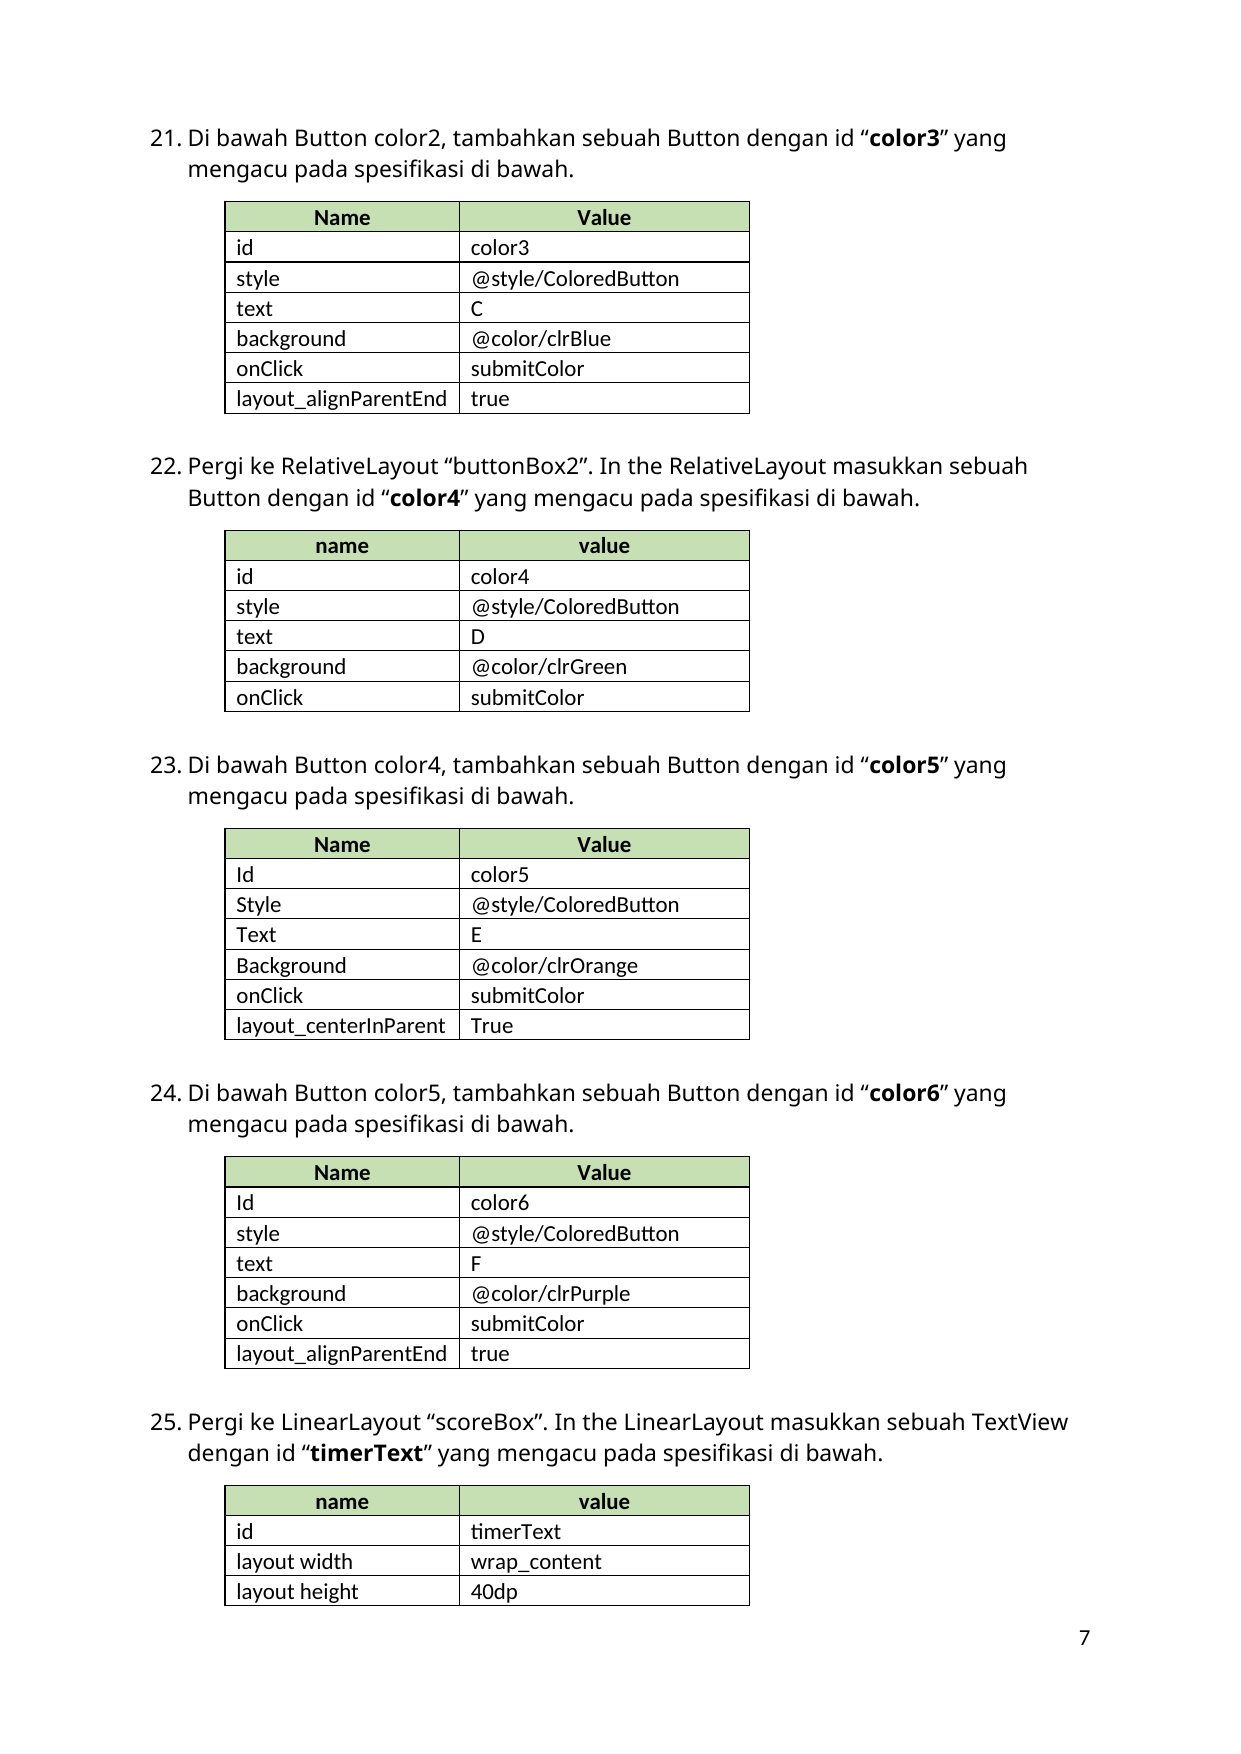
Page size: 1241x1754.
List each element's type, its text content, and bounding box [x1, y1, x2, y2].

table_cell style [226, 591, 459, 620]
table_cell layout height [226, 1576, 459, 1605]
table_cell color5 [460, 859, 749, 888]
table_cell timerText [460, 1516, 749, 1545]
table_cell @style/ColoredButton [460, 591, 749, 620]
table_cell submitColor [460, 682, 749, 711]
table_header Value [460, 1157, 749, 1186]
table_cell true [460, 383, 749, 412]
table_cell 40dp [460, 1576, 749, 1605]
list Di bawah Button color2, tambahkan sebuah Button dengan id “color3” yang mengacu pada spesifikasi di bawah. [150, 122, 1090, 184]
table_cell id [226, 232, 459, 261]
table_cell style [226, 263, 459, 292]
table_cell layout_alignParentEnd [226, 383, 459, 412]
table_cell @style/ColoredButton [460, 1218, 749, 1247]
table_cell onClick [226, 980, 459, 1009]
table_cell layout_alignParentEnd [226, 1339, 459, 1368]
table_cell background [226, 323, 459, 352]
table_cell Text [226, 919, 459, 948]
table_cell @color/clrGreen [460, 651, 749, 681]
table_cell submitColor [460, 353, 749, 382]
table_header Name [226, 829, 459, 858]
table_cell onClick [226, 353, 459, 382]
table_header Name [226, 202, 459, 231]
table_cell @color/clrPurple [460, 1278, 749, 1307]
table_header Value [460, 202, 749, 231]
table_cell onClick [226, 1308, 459, 1337]
table_cell id [226, 1516, 459, 1545]
table_cell layout width [226, 1546, 459, 1575]
table_cell @color/clrOrange [460, 950, 749, 979]
table_cell Style [226, 889, 459, 918]
table_cell C [460, 293, 749, 322]
table_header Name [226, 1157, 459, 1186]
list Pergi ke LinearLayout “scoreBox”. In the LinearLayout masukkan sebuah TextView dengan id “timerText” yang mengacu pada spesifikasi di bawah. [150, 1405, 1090, 1468]
table_header Value [460, 829, 749, 858]
table_header value [460, 1486, 749, 1515]
table_cell D [460, 621, 749, 650]
table_cell color3 [460, 232, 749, 261]
list Di bawah Button color4, tambahkan sebuah Button dengan id “color5” yang mengacu pada spesifikasi di bawah. [150, 748, 1090, 811]
table_header name [226, 1486, 459, 1515]
table_header name [226, 531, 459, 560]
table_header value [460, 531, 749, 560]
table_cell style [226, 1218, 459, 1247]
table_cell onClick [226, 682, 459, 711]
table_cell background [226, 1278, 459, 1307]
table_cell E [460, 919, 749, 948]
table_cell F [460, 1248, 749, 1277]
table_cell text [226, 1248, 459, 1277]
table_cell background [226, 651, 459, 681]
table_cell true [460, 1339, 749, 1368]
table_cell wrap_content [460, 1546, 749, 1575]
table_cell text [226, 293, 459, 322]
table_cell id [226, 561, 459, 590]
table_cell submitColor [460, 1308, 749, 1337]
table_cell True [460, 1010, 749, 1039]
table_cell @color/clrBlue [460, 323, 749, 352]
table_cell submitColor [460, 980, 749, 1009]
table_cell Background [226, 950, 459, 979]
table_cell Id [226, 859, 459, 888]
table_cell @style/ColoredButton [460, 889, 749, 918]
table_cell Id [226, 1188, 459, 1217]
table_cell text [226, 621, 459, 650]
list Di bawah Button color5, tambahkan sebuah Button dengan id “color6” yang mengacu pada spesifikasi di bawah. [150, 1077, 1090, 1139]
table_cell color4 [460, 561, 749, 590]
table_cell layout_centerInParent [226, 1010, 459, 1039]
list Pergi ke RelativeLayout “buttonBox2”. In the RelativeLayout masukkan sebuah Button dengan id “color4” yang mengacu pada spesifikasi di bawah. [150, 450, 1090, 513]
table_cell @style/ColoredButton [460, 263, 749, 292]
table_cell color6 [460, 1188, 749, 1217]
